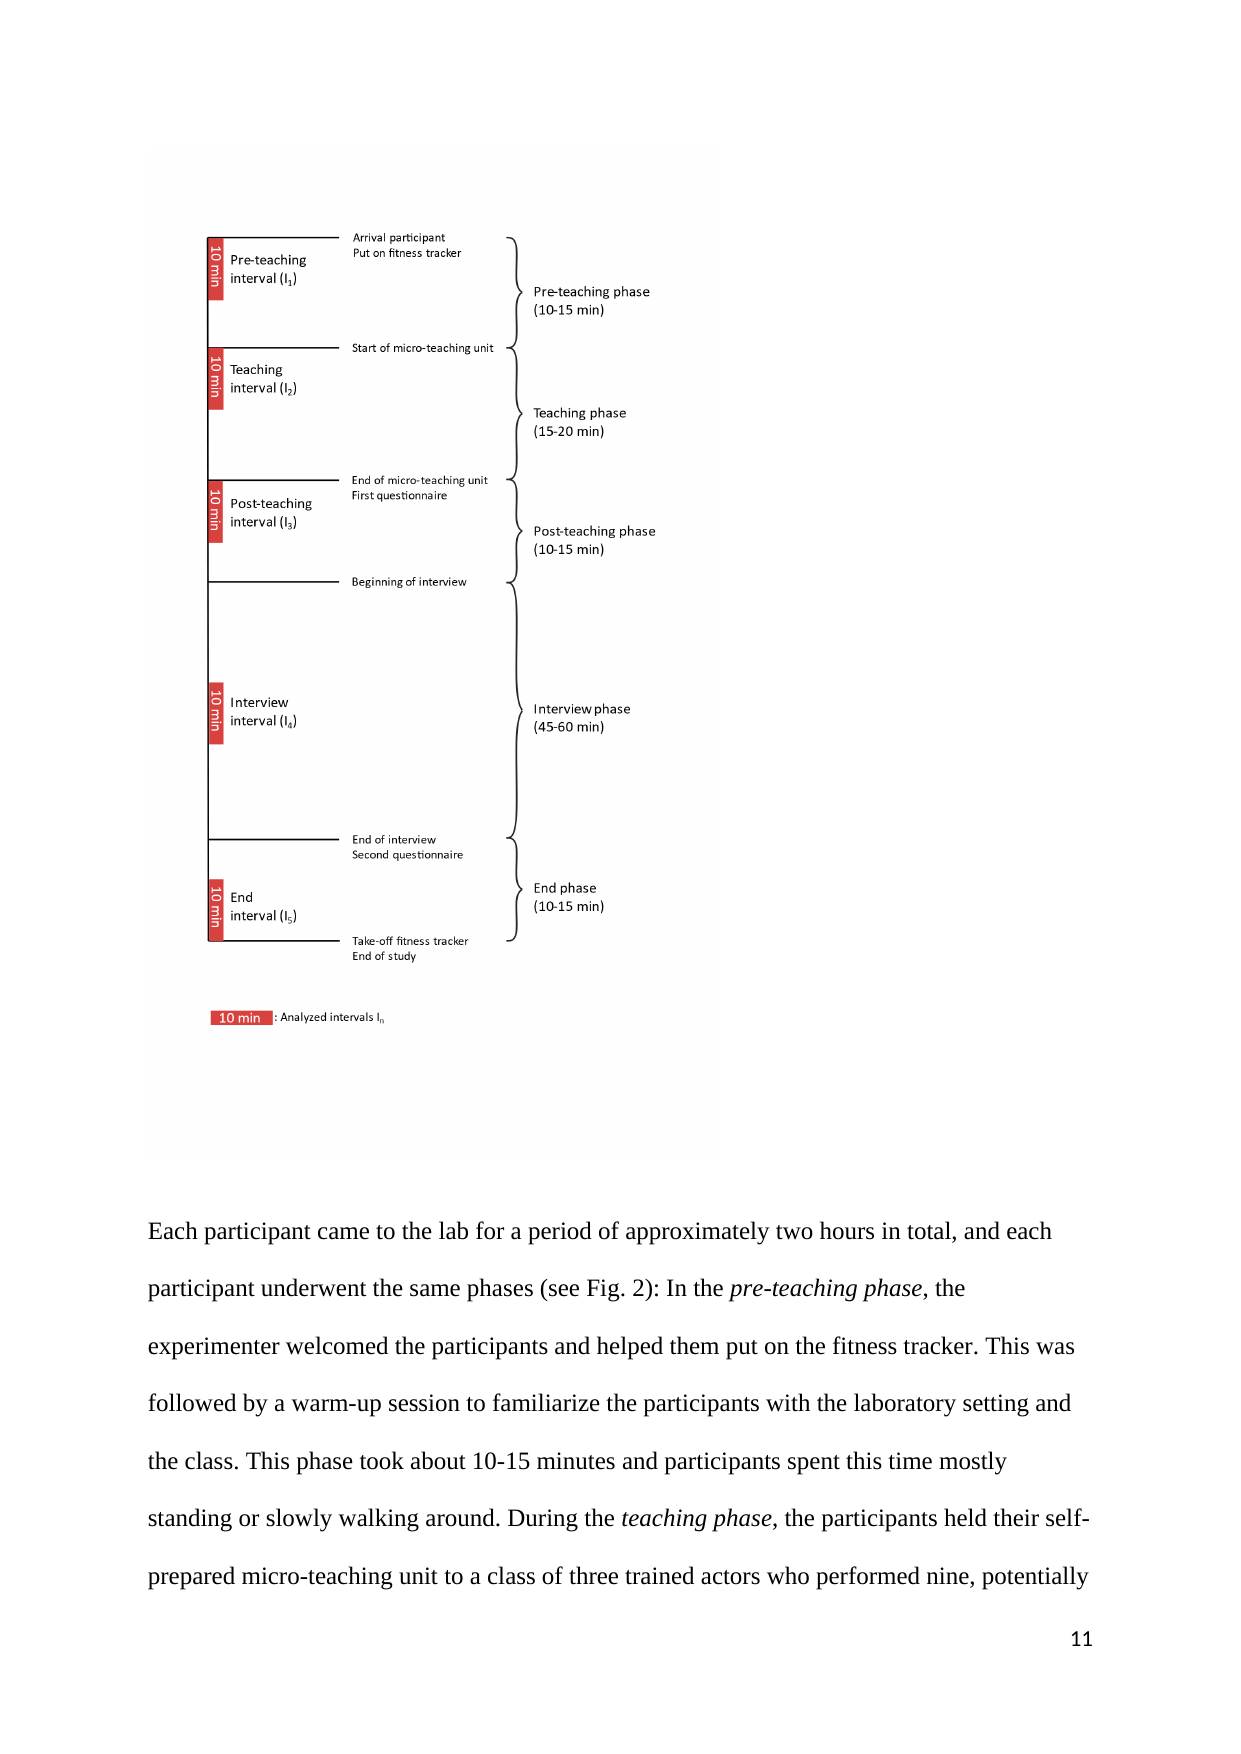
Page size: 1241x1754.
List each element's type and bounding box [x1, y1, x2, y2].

picture [147, 147, 719, 1162]
text [148, 1216, 1093, 1589]
